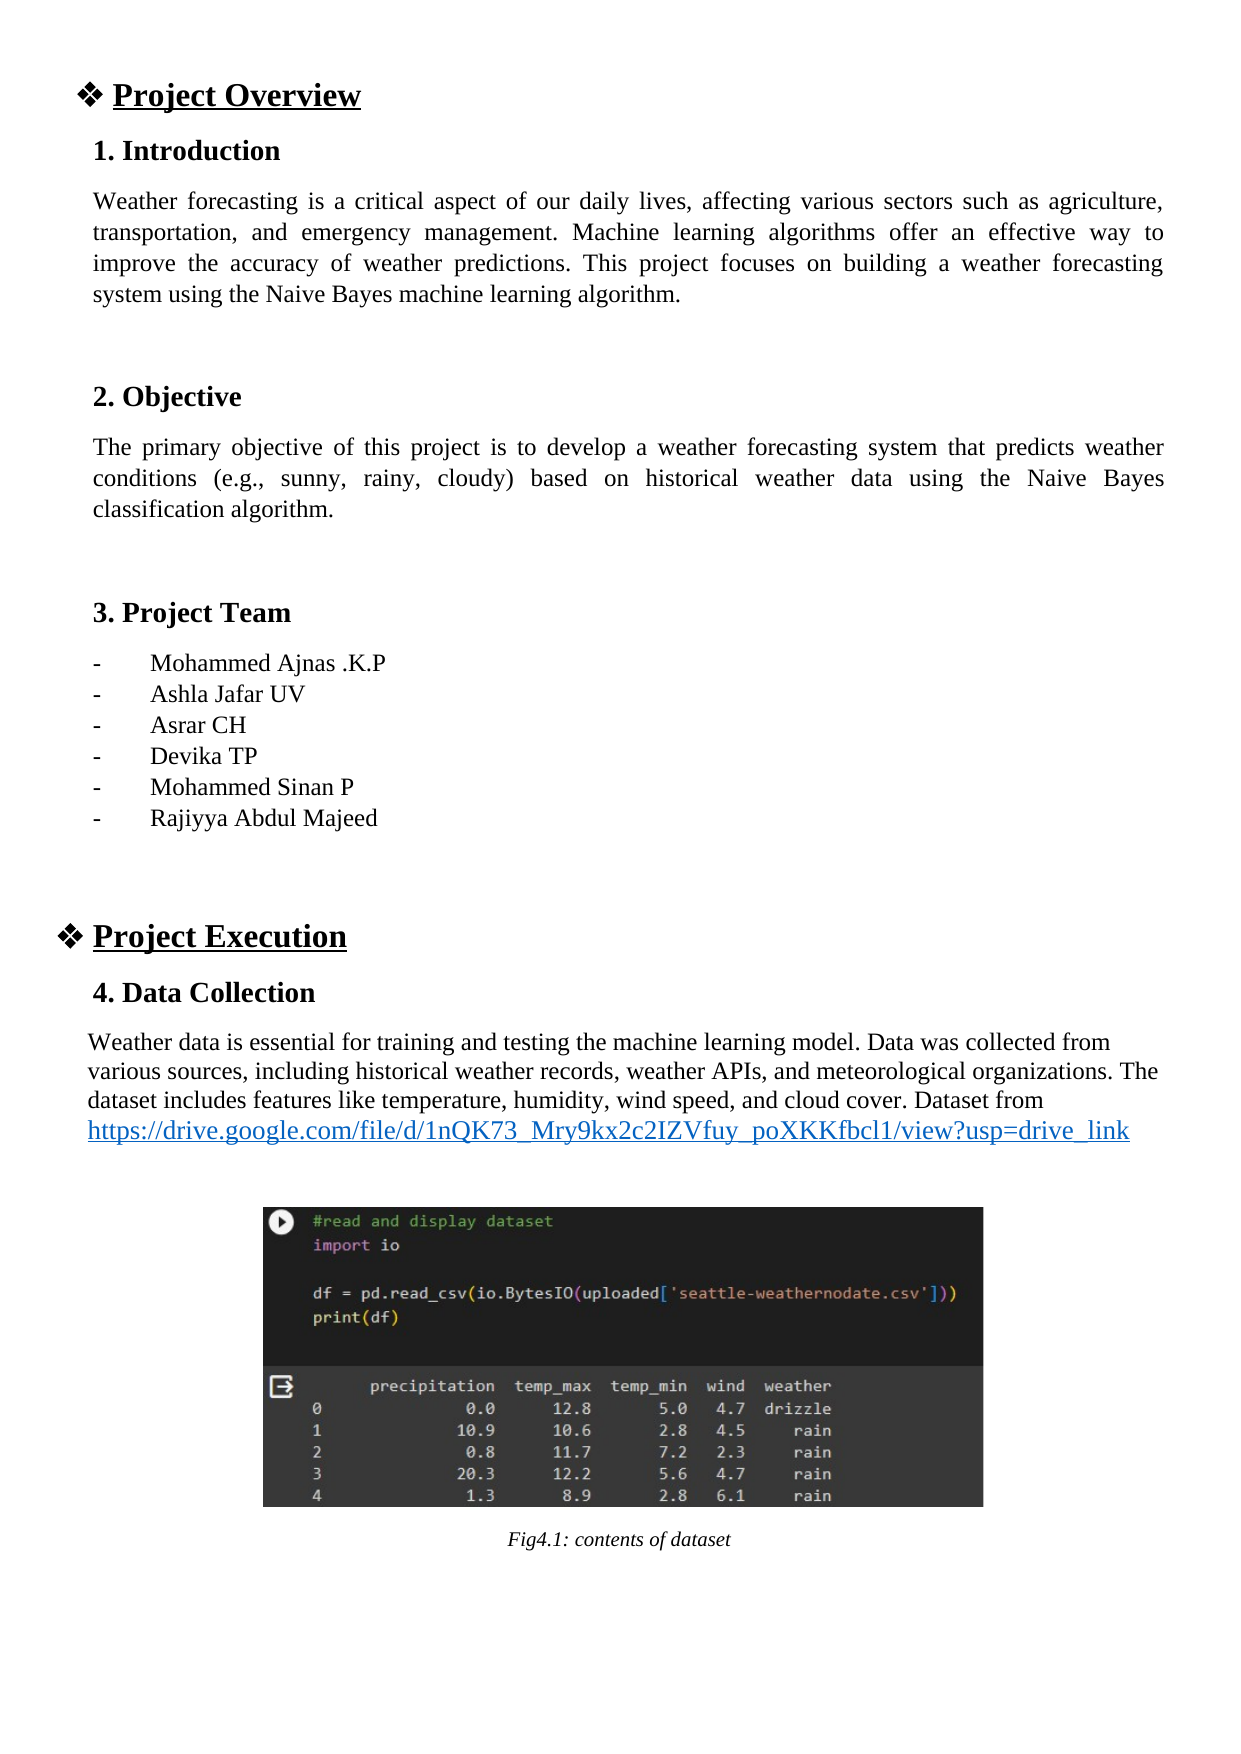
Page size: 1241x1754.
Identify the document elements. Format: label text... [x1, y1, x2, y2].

list - Rajiyya Abdul Majeed [93, 803, 1165, 832]
list - Ashla Jafar UV [93, 679, 1165, 707]
text The primary objective of this project is to develop a weather forecasting system that predicts weather conditions (e.g., sunny, rainy, cloudy) based on historical weather data using the Naive Bayes classification algorithm. [93, 432, 1165, 523]
text 3. Project Team [93, 595, 1165, 628]
text 2. Objective [93, 379, 1165, 413]
text 1. Introduction [93, 133, 1165, 167]
text Weather forecasting is a critical aspect of our daily lives, affecting various sectors such as agriculture, transportation, and emergency management. Machine learning algorithms offer an effective way to improve the accuracy of weather predictions. This project focuses on building a weather forecasting system using the Naive Bayes machine learning algorithm. [93, 186, 1165, 308]
list - Mohammed Ajnas .K.P [93, 648, 1165, 676]
list - Asrar CH [93, 710, 1165, 738]
list - Mohammed Sinan P [93, 772, 1165, 801]
list Project Execution [55, 917, 1165, 955]
text 4. Data Collection [93, 975, 1165, 1008]
list - Devika TP [93, 741, 1165, 769]
list Project Overview [75, 75, 1165, 113]
text Weather data is essential for training and testing the machine learning model. Data was collected from various sources, including historical weather records, weather APIs, and meteorological organizations. The dataset includes features like temperature, humidity, wind speed, and cloud cover. Dataset from https://drive.google.com/file/d/1nQK73_Mry9kx2c2IZVfuy_poXKKfbcl1/view?usp=drive_link [87, 1027, 1165, 1145]
picture [263, 1207, 984, 1507]
